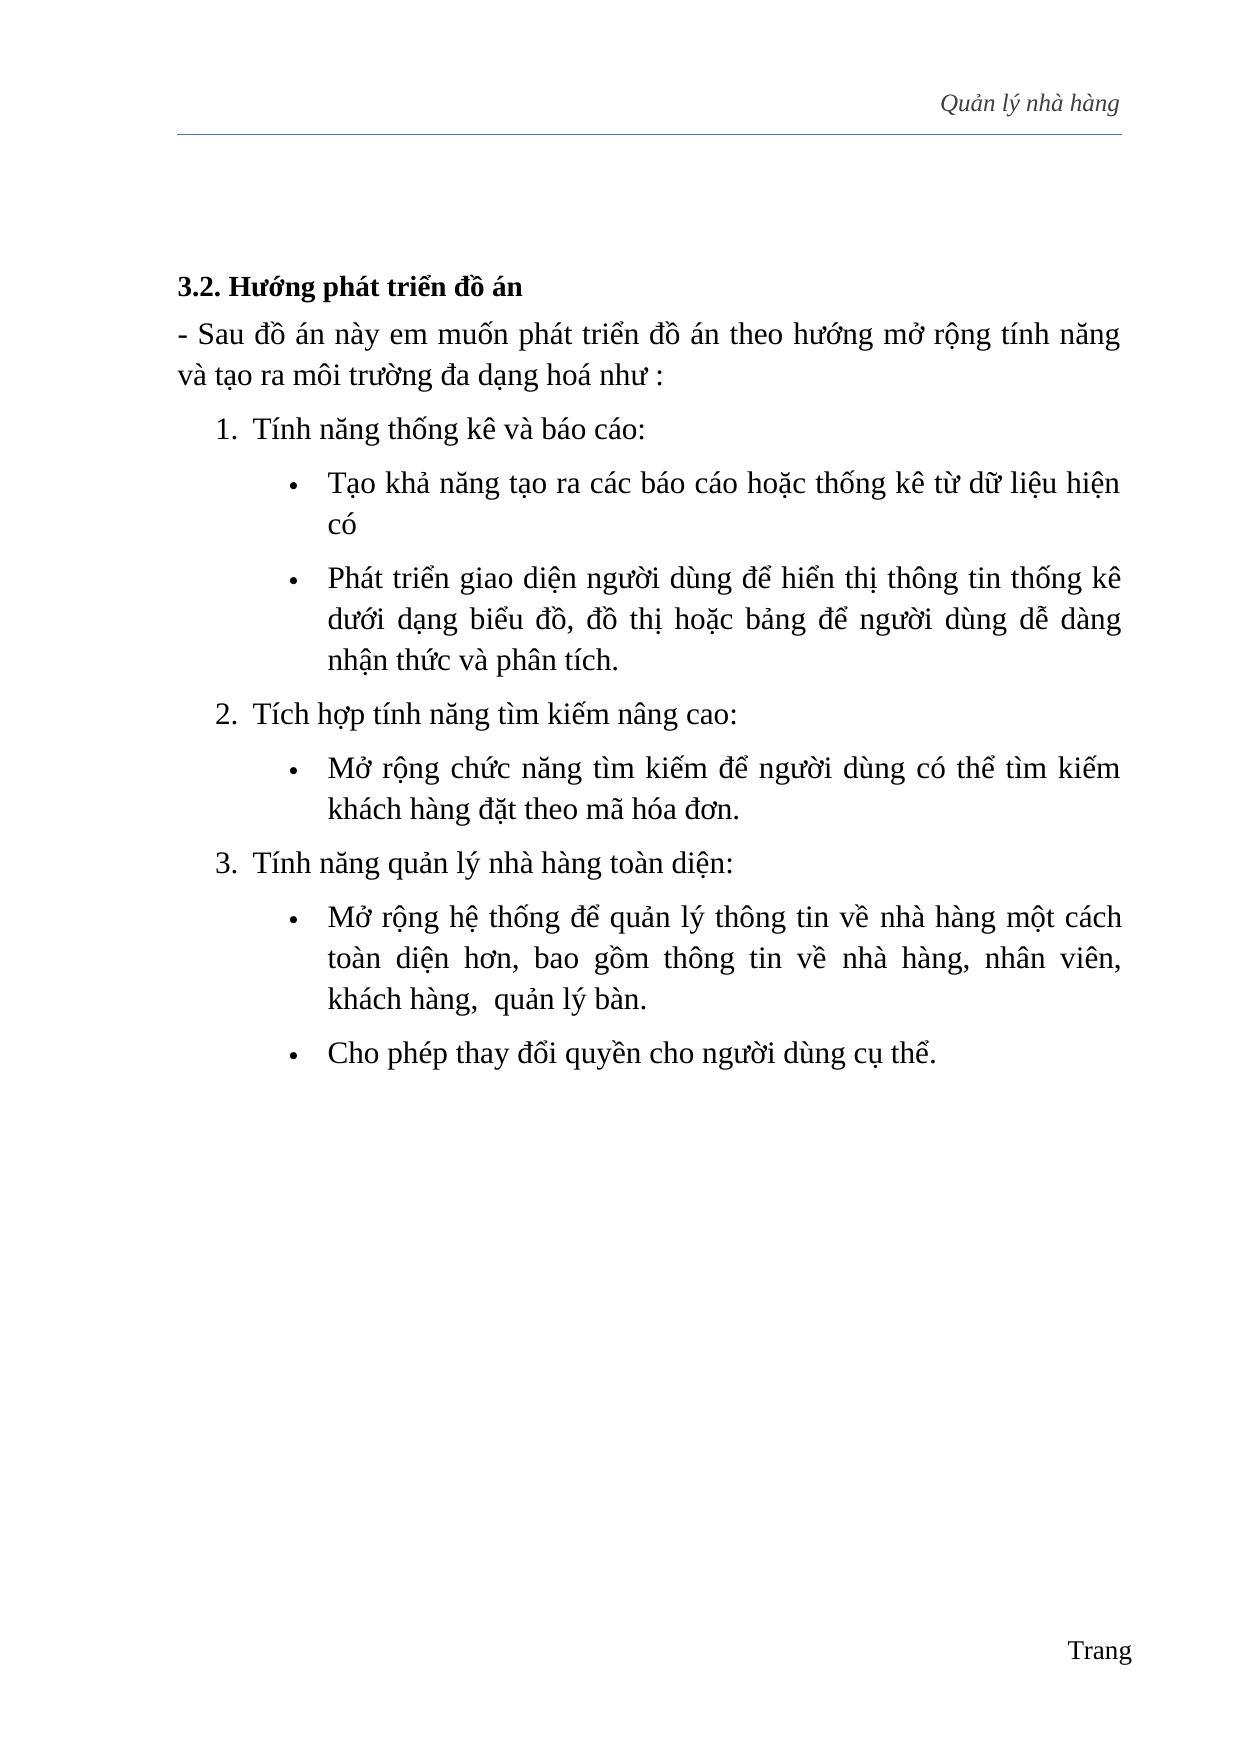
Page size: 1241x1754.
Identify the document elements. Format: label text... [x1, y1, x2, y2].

list Mở rộng chức năng tìm kiếm để người dùng có thể tìm kiếm khách hàng đặt theo mã hóa đơn. [290, 749, 1122, 826]
list Tính năng quản lý nhà hàng toàn diện: [215, 844, 1122, 880]
list Tích hợp tính năng tìm kiếm nâng cao: [215, 695, 1122, 731]
text - Sau đồ án này em muốn phát triển đồ án theo hướng mở rộng tính năng và tạo ra môi trường đa dạng hoá như : [177, 315, 1122, 392]
list Mở rộng hệ thống để quản lý thông tin về nhà hàng một cách toàn diện hơn, bao gồm thông tin về nhà hàng, nhân viên, khách hàng, quản lý bàn. [290, 898, 1122, 1016]
list Tính năng thống kê và báo cáo: [215, 410, 1122, 446]
list Phát triển giao diện người dùng để hiển thị thông tin thống kê dưới dạng biểu đồ, đồ thị hoặc bảng để người dùng dễ dàng nhận thức và phân tích. [290, 559, 1122, 677]
list Tạo khả năng tạo ra các báo cáo hoặc thống kê từ dữ liệu hiện có [290, 464, 1122, 541]
list Cho phép thay đổi quyền cho người dùng cụ thể. [290, 1034, 1122, 1070]
text 3.2. Hướng phát triển đồ án [177, 269, 1122, 303]
